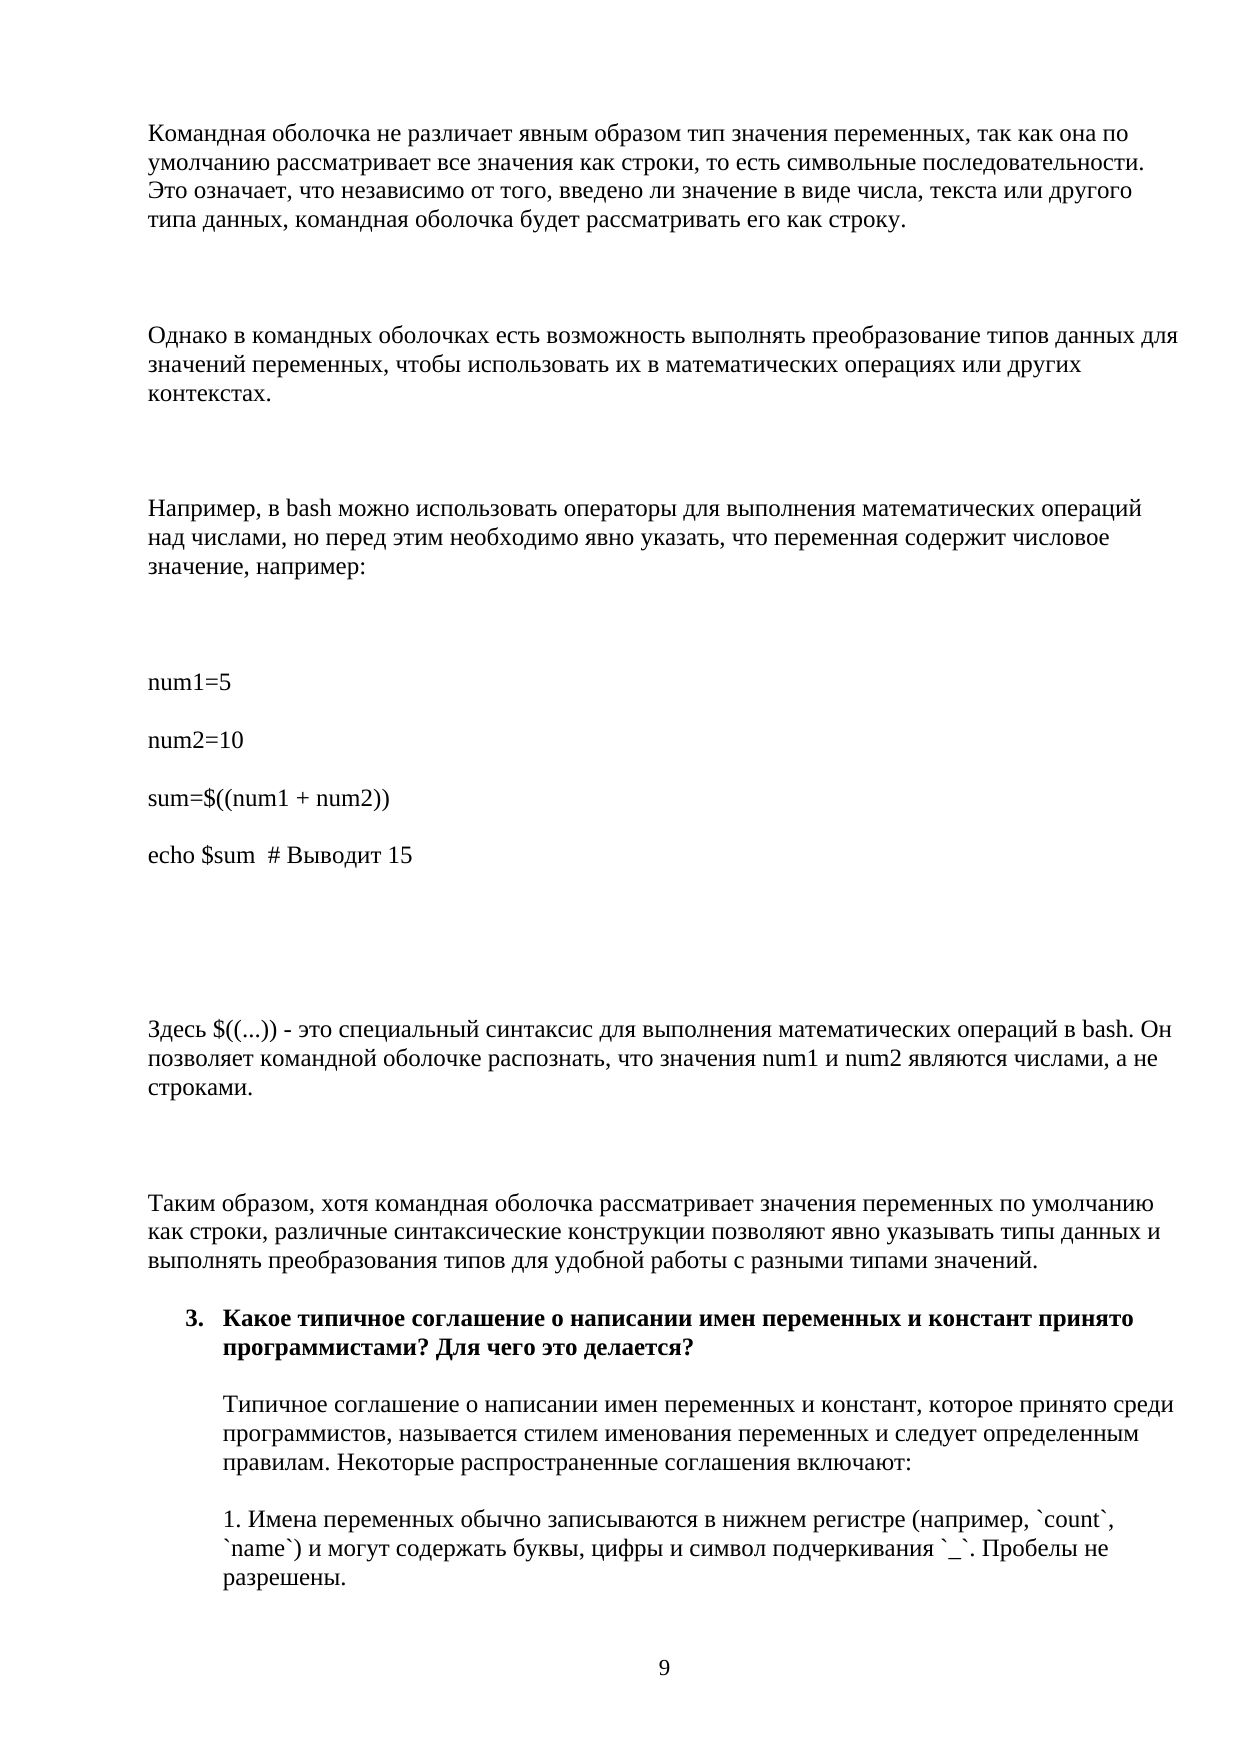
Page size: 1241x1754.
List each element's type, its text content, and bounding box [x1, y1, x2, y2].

list Какое типичное соглашение о написании имен переменных и констант принято программистами? Для чего это делается? [185, 1303, 1181, 1361]
list Типичное соглашение о написании имен переменных и констант, которое принято среди программистов, называется стилем именования переменных и следует определенным правилам. Некоторые распространенные соглашения включают: [223, 1389, 1181, 1476]
text echo $sum # Выводит 15 [148, 841, 1181, 869]
list 1. Имена переменных обычно записываются в нижнем регистре (например, `count`, `name`) и могут содержать буквы, цифры и символ подчеркивания `_`. Пробелы не разрешены. [223, 1504, 1181, 1591]
text Командная оболочка не различает явным образом тип значения переменных, так как она по умолчанию рассматривает все значения как строки, то есть символьные последовательности. Это означает, что независимо от того, введено ли значение в виде числа, текста или другого типа данных, командная оболочка будет рассматривать его как строку. [148, 118, 1181, 233]
text sum=$((num1 + num2)) [148, 783, 1181, 811]
text Однако в командных оболочках есть возможность выполнять преобразование типов данных для значений переменных, чтобы использовать их в математических операциях или других контекстах. [148, 320, 1181, 406]
text Здесь $((...)) - это специальный синтаксис для выполнения математических операций в bash. Он позволяет командной оболочке распознать, что значения num1 и num2 являются числами, а не строками. [148, 1014, 1181, 1101]
text Например, в bash можно использовать операторы для выполнения математических операций над числами, но перед этим необходимо явно указать, что переменная содержит числовое значение, например: [148, 493, 1181, 580]
text num2=10 [148, 725, 1181, 753]
text Таким образом, хотя командная оболочка рассматривает значения переменных по умолчанию как строки, различные синтаксические конструкции позволяют явно указывать типы данных и выполнять преобразования типов для удобной работы с разными типами значений. [148, 1188, 1181, 1274]
text num1=5 [148, 667, 1181, 696]
